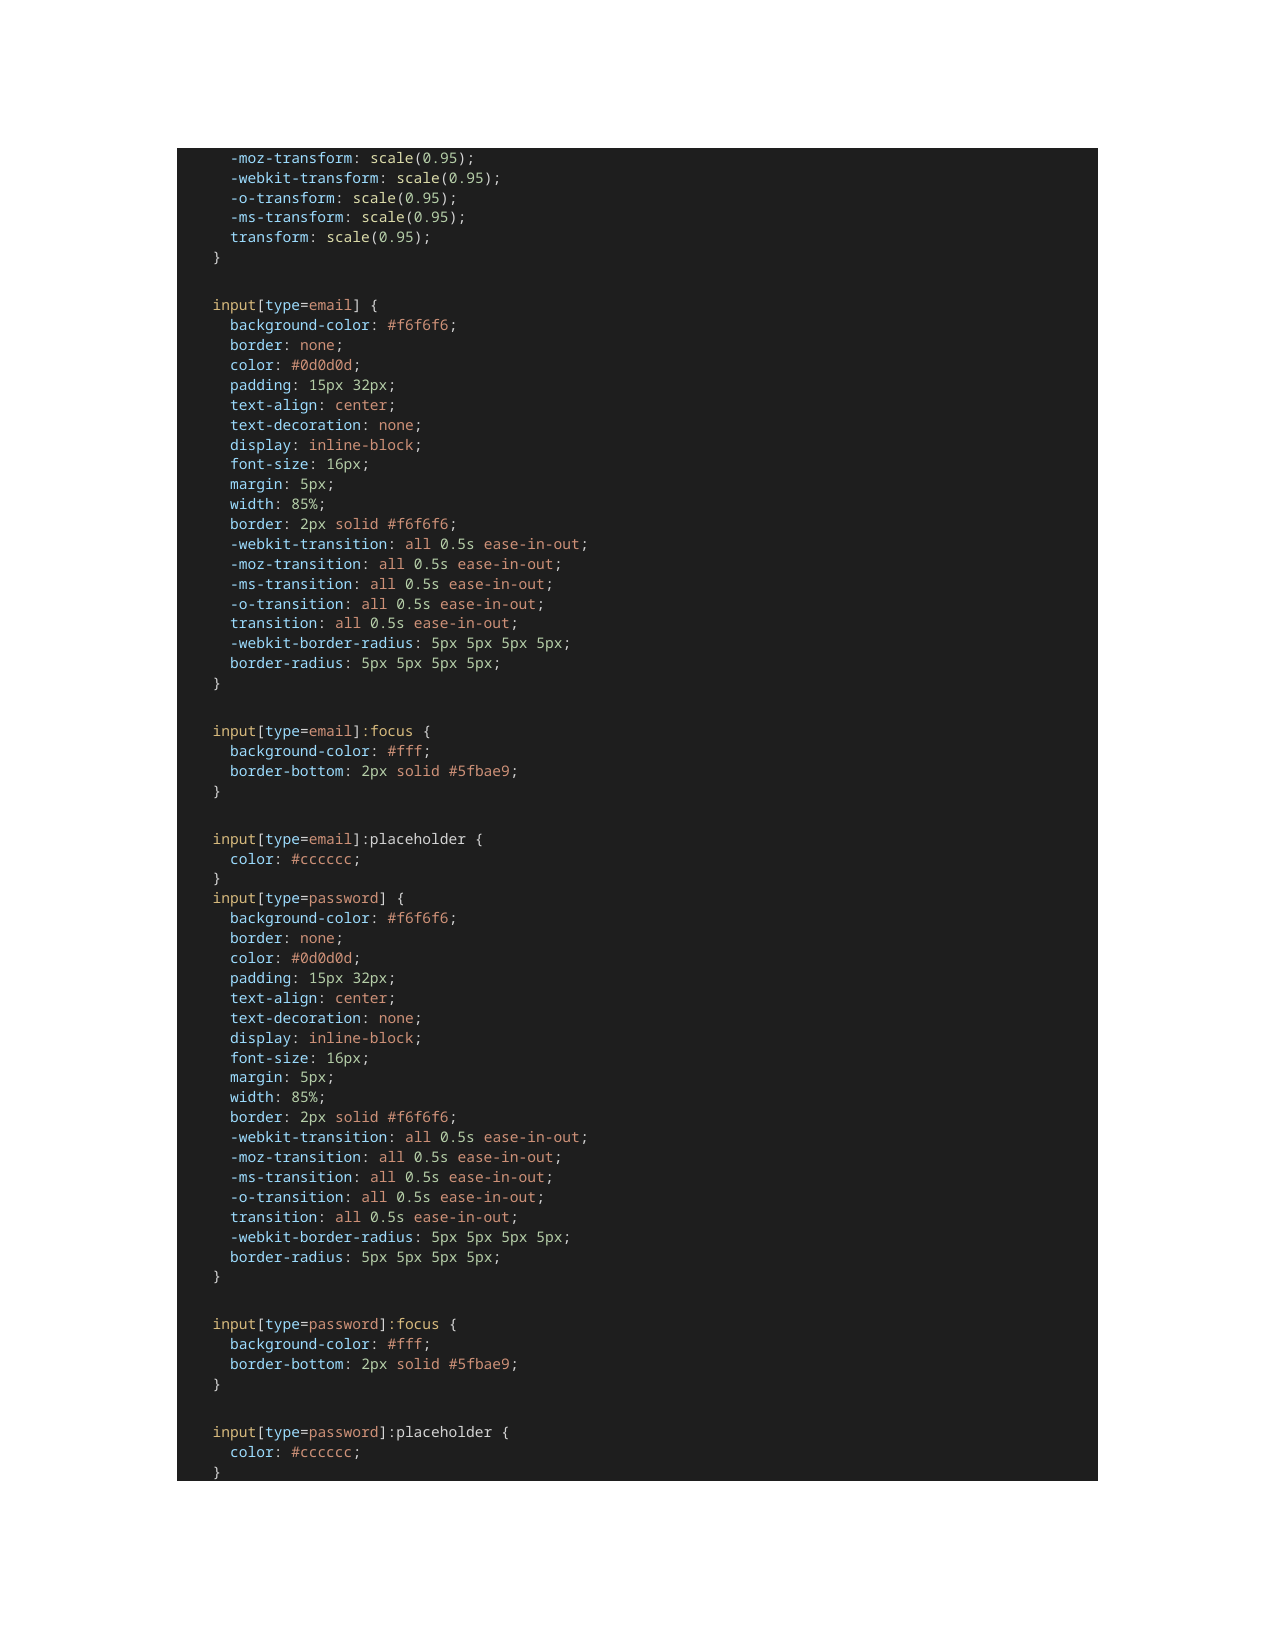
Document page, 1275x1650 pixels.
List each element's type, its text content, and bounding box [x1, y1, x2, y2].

text border: none; [177, 335, 1098, 355]
text } [177, 781, 1098, 801]
text transition: all 0.5s ease-in-out; [177, 613, 1098, 633]
text border: 2px solid #f6f6f6; [177, 1107, 1098, 1127]
text input[type=password] { [177, 888, 1098, 908]
text input[type=email]:placeholder { [177, 828, 1098, 848]
text } [177, 247, 1098, 267]
text border-bottom: 2px solid #5fbae9; [177, 761, 1098, 781]
text color: #0d0d0d; [177, 355, 1098, 374]
text background-color: #f6f6f6; [177, 315, 1098, 335]
text -webkit-border-radius: 5px 5px 5px 5px; [177, 1226, 1098, 1246]
text -ms-transition: all 0.5s ease-in-out; [177, 1167, 1098, 1187]
text border-radius: 5px 5px 5px 5px; [177, 1246, 1098, 1266]
text -o-transition: all 0.5s ease-in-out; [177, 593, 1098, 613]
text -moz-transition: all 0.5s ease-in-out; [177, 554, 1098, 573]
text -webkit-transform: scale(0.95); [177, 167, 1098, 187]
text -ms-transform: scale(0.95); [177, 207, 1098, 227]
text -webkit-transition: all 0.5s ease-in-out; [177, 1127, 1098, 1147]
text border-radius: 5px 5px 5px 5px; [177, 653, 1098, 673]
text } [177, 1266, 1098, 1286]
text color: #0d0d0d; [177, 948, 1098, 968]
text input[type=email]:focus { [177, 721, 1098, 741]
text color: #cccccc; [177, 1442, 1098, 1462]
text color: #cccccc; [177, 848, 1098, 868]
text background-color: #fff; [177, 741, 1098, 761]
text text-align: center; [177, 988, 1098, 1008]
text padding: 15px 32px; [177, 374, 1098, 394]
text } [177, 1462, 1098, 1481]
text input[type=email] { [177, 295, 1098, 315]
text -o-transition: all 0.5s ease-in-out; [177, 1187, 1098, 1207]
text width: 85%; [177, 1087, 1098, 1107]
text font-size: 16px; [177, 1047, 1098, 1067]
text margin: 5px; [177, 1067, 1098, 1087]
text background-color: #fff; [177, 1334, 1098, 1354]
text -ms-transition: all 0.5s ease-in-out; [177, 573, 1098, 593]
text } [177, 868, 1098, 888]
text transform: scale(0.95); [177, 227, 1098, 247]
text border-bottom: 2px solid #5fbae9; [177, 1354, 1098, 1374]
text text-decoration: none; [177, 414, 1098, 434]
text border: none; [177, 928, 1098, 948]
text -webkit-border-radius: 5px 5px 5px 5px; [177, 633, 1098, 653]
text } [177, 1374, 1098, 1394]
text -moz-transition: all 0.5s ease-in-out; [177, 1147, 1098, 1167]
text transition: all 0.5s ease-in-out; [177, 1207, 1098, 1226]
text -moz-transform: scale(0.95); [177, 148, 1098, 167]
text text-decoration: none; [177, 1008, 1098, 1027]
text display: inline-block; [177, 1027, 1098, 1047]
text -webkit-transition: all 0.5s ease-in-out; [177, 534, 1098, 554]
text text-align: center; [177, 394, 1098, 414]
text width: 85%; [177, 494, 1098, 514]
text } [177, 673, 1098, 693]
text background-color: #f6f6f6; [177, 908, 1098, 928]
text input[type=password]:placeholder { [177, 1422, 1098, 1442]
text font-size: 16px; [177, 454, 1098, 474]
text -o-transform: scale(0.95); [177, 187, 1098, 207]
text padding: 15px 32px; [177, 968, 1098, 988]
text border: 2px solid #f6f6f6; [177, 514, 1098, 534]
text input[type=password]:focus { [177, 1314, 1098, 1334]
text display: inline-block; [177, 434, 1098, 454]
text margin: 5px; [177, 474, 1098, 494]
